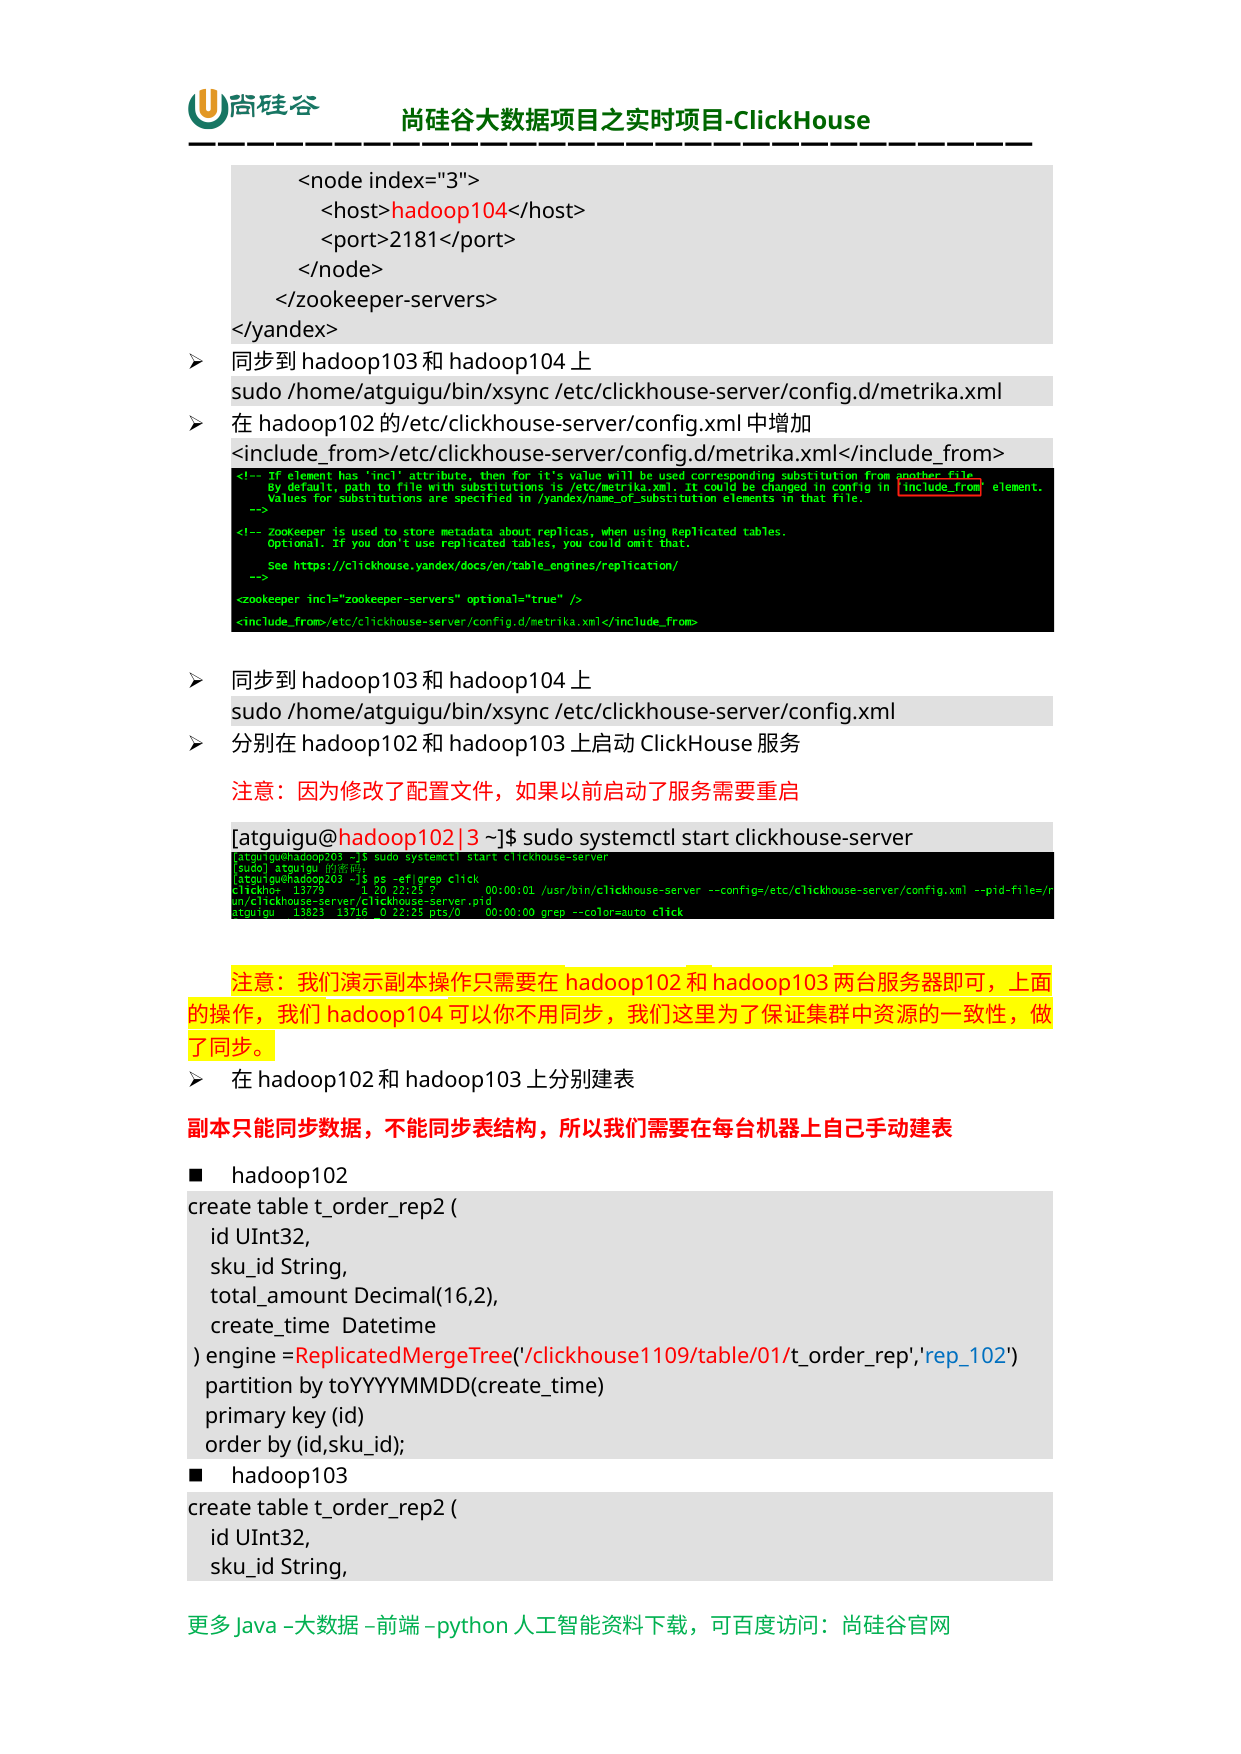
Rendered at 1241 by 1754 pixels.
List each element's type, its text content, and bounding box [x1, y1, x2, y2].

text sudo /home/atguigu/bin/xsync /etc/clickhouse-server/config.xml [231, 696, 1053, 726]
text <host>hadoop104</host> [231, 195, 1053, 224]
text id UInt32, [187, 1521, 1053, 1551]
text <include_from>/etc/clickhouse-server/config.d/metrika.xml</include_from> [231, 438, 1053, 468]
text [atguigu@hadoop102|3 ~]$ sudo systemctl start clickhouse-server [231, 822, 1053, 852]
text create table t_order_rep2 ( [187, 1191, 1053, 1221]
list 同步到hadoop103和hadoop104上 [187, 344, 1053, 376]
text create_time Datetime [187, 1310, 1053, 1340]
text 副本只能同步数据，不能同步表结构，所以我们需要在每台机器上自己手动建表 [187, 1110, 1053, 1143]
text </node> [231, 254, 1053, 284]
text sku_id String, [187, 1251, 1053, 1280]
list 在hadoop102和hadoop103上分别建表 [187, 1062, 1053, 1094]
picture [231, 852, 1055, 919]
list hadoop103 [187, 1459, 1053, 1492]
text create table t_order_rep2 ( [187, 1492, 1053, 1521]
text partition by toYYYYMMDD(create_time) [187, 1370, 1053, 1399]
list hadoop102 [187, 1158, 1053, 1191]
text </yandex> [231, 314, 1053, 344]
text </zookeeper-servers> [231, 284, 1053, 314]
text primary key (id) [187, 1399, 1053, 1429]
text 注意：我们演示副本操作只需要在hadoop102和hadoop103两台服务器即可，上面的操作，我们hadoop104可以你不用同步，我们这里为了保证集群中资源的一致性，做了同步。 [187, 964, 1053, 1062]
text id UInt32, [187, 1221, 1053, 1251]
text ) engine =ReplicatedMergeTree('/clickhouse1109/table/01/t_order_rep','rep_102') [187, 1340, 1053, 1370]
text total_amount Decimal(16,2), [187, 1280, 1053, 1310]
list 注意：因为修改了配置文件，如果以前启动了服务需要重启 [231, 774, 1053, 806]
text order by (id,sku_id); [187, 1429, 1053, 1459]
picture [187, 88, 321, 130]
list 分别在hadoop102和hadoop103上启动ClickHouse服务 [187, 726, 1053, 758]
text <node index="3"> [231, 165, 1053, 195]
picture [231, 468, 1055, 632]
text sku_id String, [187, 1551, 1053, 1581]
list 在 hadoop102的/etc/clickhouse-server/config.xml中增加 [187, 406, 1053, 438]
text <port>2181</port> [231, 224, 1053, 254]
list 同步到hadoop103和hadoop104上 [187, 663, 1053, 696]
text sudo /home/atguigu/bin/xsync /etc/clickhouse-server/config.d/metrika.xml [231, 376, 1053, 406]
